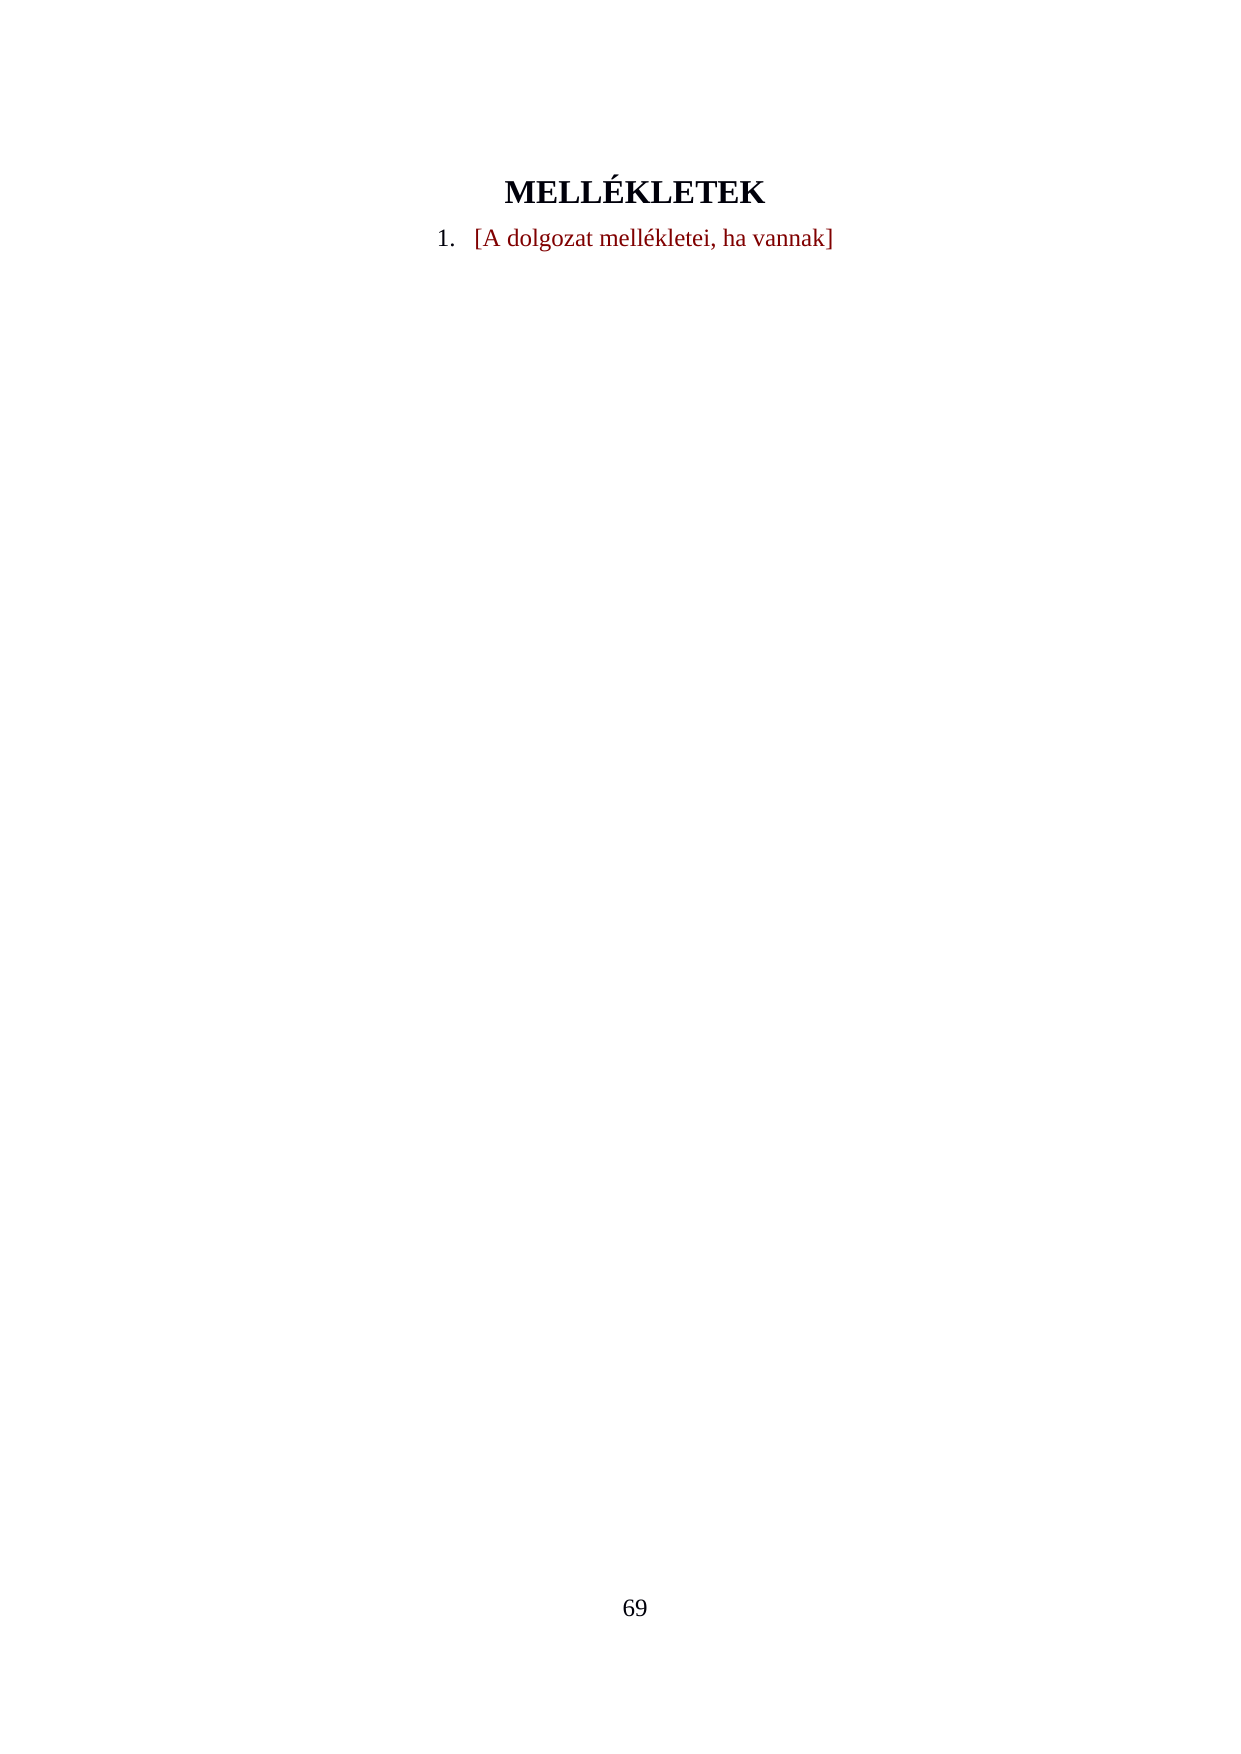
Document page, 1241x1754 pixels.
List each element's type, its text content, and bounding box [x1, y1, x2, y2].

subtitle Mellékletek [177, 173, 1092, 211]
list [A dolgozat mellékletei, ha vannak] [177, 223, 1092, 252]
